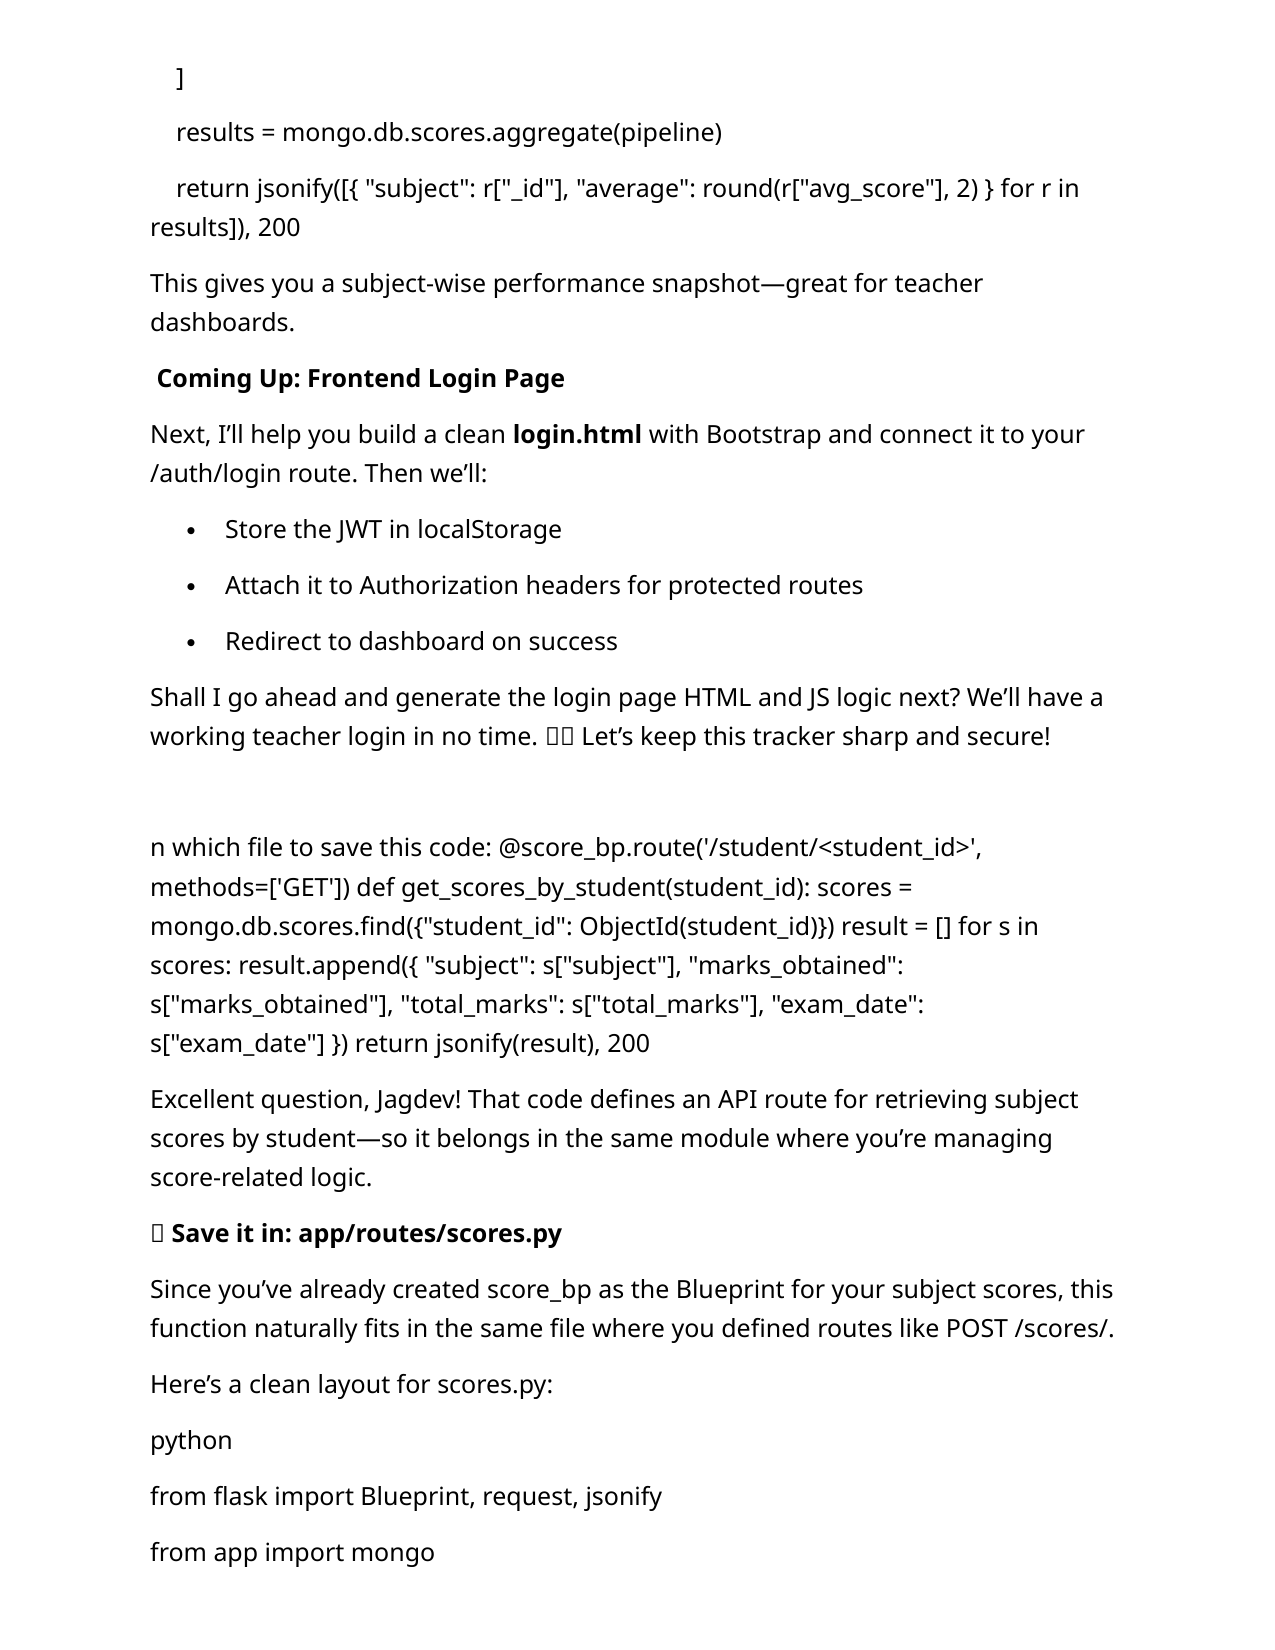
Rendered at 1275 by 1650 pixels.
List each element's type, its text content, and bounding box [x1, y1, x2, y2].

text return jsonify([{ "subject": r["_id"], "average": round(r["avg_score"], 2) } for r in results]), 200 [150, 171, 1125, 244]
list Attach it to Authorization headers for protected routes [187, 567, 1125, 602]
text Here’s a clean layout for scores.py: [150, 1367, 1125, 1401]
text Since you’ve already created score_bp as the Blueprint for your subject scores, this function naturally fits in the same file where you defined routes like POST /scores/. [150, 1272, 1125, 1345]
text python [150, 1422, 1125, 1457]
list Store the JWT in localStorage [187, 512, 1125, 546]
text ] [150, 59, 1125, 93]
text ✅ Save it in: app/routes/scores.py [150, 1216, 1125, 1250]
text 🧑‍🎓 Coming Up: Frontend Login Page [150, 361, 1125, 395]
text from flask import Blueprint, request, jsonify [150, 1478, 1125, 1512]
text Excellent question, Jagdev! That code defines an API route for retrieving subject scores by student—so it belongs in the same module where you’re managing score-related logic. [150, 1082, 1125, 1194]
text results = mongo.db.scores.aggregate(pipeline) [150, 115, 1125, 149]
list Redirect to dashboard on success [187, 623, 1125, 657]
text Next, I’ll help you build a clean login.html with Bootstrap and connect it to your /auth/login route. Then we’ll: [150, 417, 1125, 490]
text This gives you a subject-wise performance snapshot—great for teacher dashboards. [150, 266, 1125, 339]
text Shall I go ahead and generate the login page HTML and JS logic next? We’ll have a working teacher login in no time. 🔐✨ Let’s keep this tracker sharp and secure! [150, 679, 1125, 752]
text n which file to save this code: @score_bp.route('/student/<student_id>', methods=['GET']) def get_scores_by_student(student_id): scores = mongo.db.scores.find({"student_id": ObjectId(student_id)}) result = [] for s in scores: result.append({ "subject": s["subject"], "marks_obtained": s["marks_obtained"], "total_marks": s["total_marks"], "exam_date": s["exam_date"] }) return jsonify(result), 200 [150, 830, 1125, 1060]
text from app import mongo [150, 1534, 1125, 1568]
